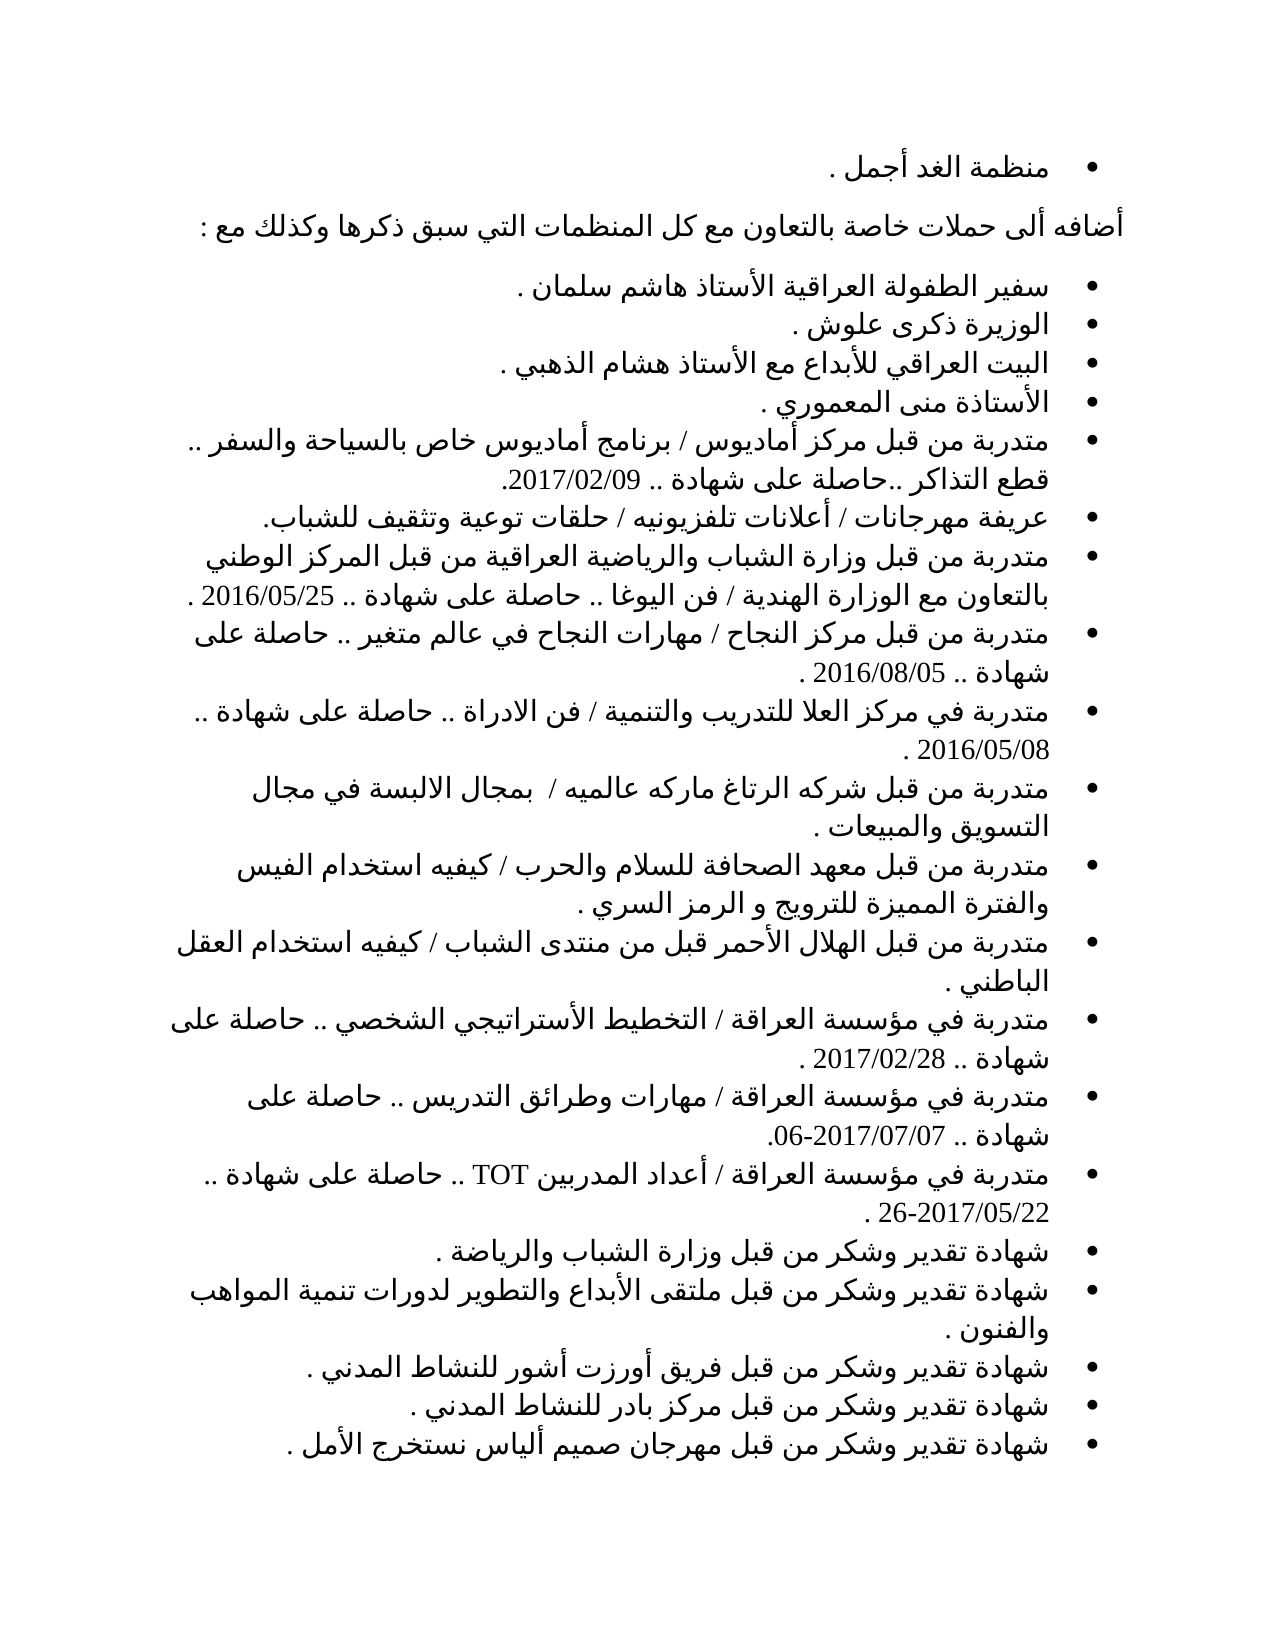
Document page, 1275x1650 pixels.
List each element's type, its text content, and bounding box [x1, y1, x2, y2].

list متدربة في مؤسسة العراقة / التخطيط الأستراتيجي الشخصي .. حاصلة على شهادة .. 2017/02/28 . [150, 1002, 1087, 1074]
list البيت العراقي للأبداع مع الأستاذ هشام الذهبي . [150, 346, 1087, 380]
list الأستاذة منى المعموري . [150, 385, 1087, 418]
list سفير الطفولة العراقية الأستاذ هاشم سلمان . [150, 269, 1087, 302]
list متدربة من قبل معهد الصحافة للسلام والحرب / كيفيه استخدام الفيس والفترة المميزة للترويج و الرمز السري . [150, 848, 1087, 920]
list شهادة تقدير وشكر من قبل مهرجان صميم ألياس نستخرج الأمل . [150, 1427, 1087, 1461]
list منظمة الغد أجمل . [150, 150, 1087, 184]
list شهادة تقدير وشكر من قبل وزارة الشباب والرياضة . [150, 1234, 1087, 1268]
list متدربة من قبل مركز أماديوس / برنامج أماديوس خاص بالسياحة والسفر .. قطع التذاكر ..حاصلة على شهادة .. 2017/02/09. [150, 423, 1087, 496]
list متدربة من قبل مركز النجاح / مهارات النجاح في عالم متغير .. حاصلة على شهادة .. 2016/08/05 . [150, 616, 1087, 689]
list عريفة مهرجانات / أعلانات تلفزيونيه / حلقات توعية وتثقيف للشباب. [150, 501, 1087, 534]
list متدربة من قبل الهلال الأحمر قبل من منتدى الشباب / كيفيه استخدام العقل الباطني . [150, 925, 1087, 997]
list متدربة من قبل وزارة الشباب والرياضية العراقية من قبل المركز الوطني بالتعاون مع الوزارة الهندية / فن اليوغا .. حاصلة على شهادة .. 2016/05/25 . [150, 539, 1087, 611]
text أضافه ألى حملات خاصة بالتعاون مع كل المنظمات التي سبق ذكرها وكذلك مع : [150, 209, 1125, 243]
list متدربة في مؤسسة العراقة / أعداد المدربين TOT .. حاصلة على شهادة .. 2017/05/22-26 . [150, 1157, 1087, 1229]
list متدربة في مؤسسة العراقة / مهارات وطرائق التدريس .. حاصلة على شهادة .. 2017/07/07-06. [150, 1079, 1087, 1152]
list شهادة تقدير وشكر من قبل فريق أورزت أشور للنشاط المدني . [150, 1350, 1087, 1383]
list الوزيرة ذكرى علوش . [150, 307, 1087, 341]
list شهادة تقدير وشكر من قبل مركز بادر للنشاط المدني . [150, 1388, 1087, 1422]
list متدربة من قبل شركه الرتاغ ماركه عالميه / بمجال الالبسة في مجال التسويق والمبيعات . [150, 771, 1087, 843]
list متدربة في مركز العلا للتدريب والتنمية / فن الادراة .. حاصلة على شهادة .. 2016/05/08 . [150, 694, 1087, 766]
list شهادة تقدير وشكر من قبل ملتقى الأبداع والتطوير لدورات تنمية المواهب والفنون . [150, 1273, 1087, 1345]
